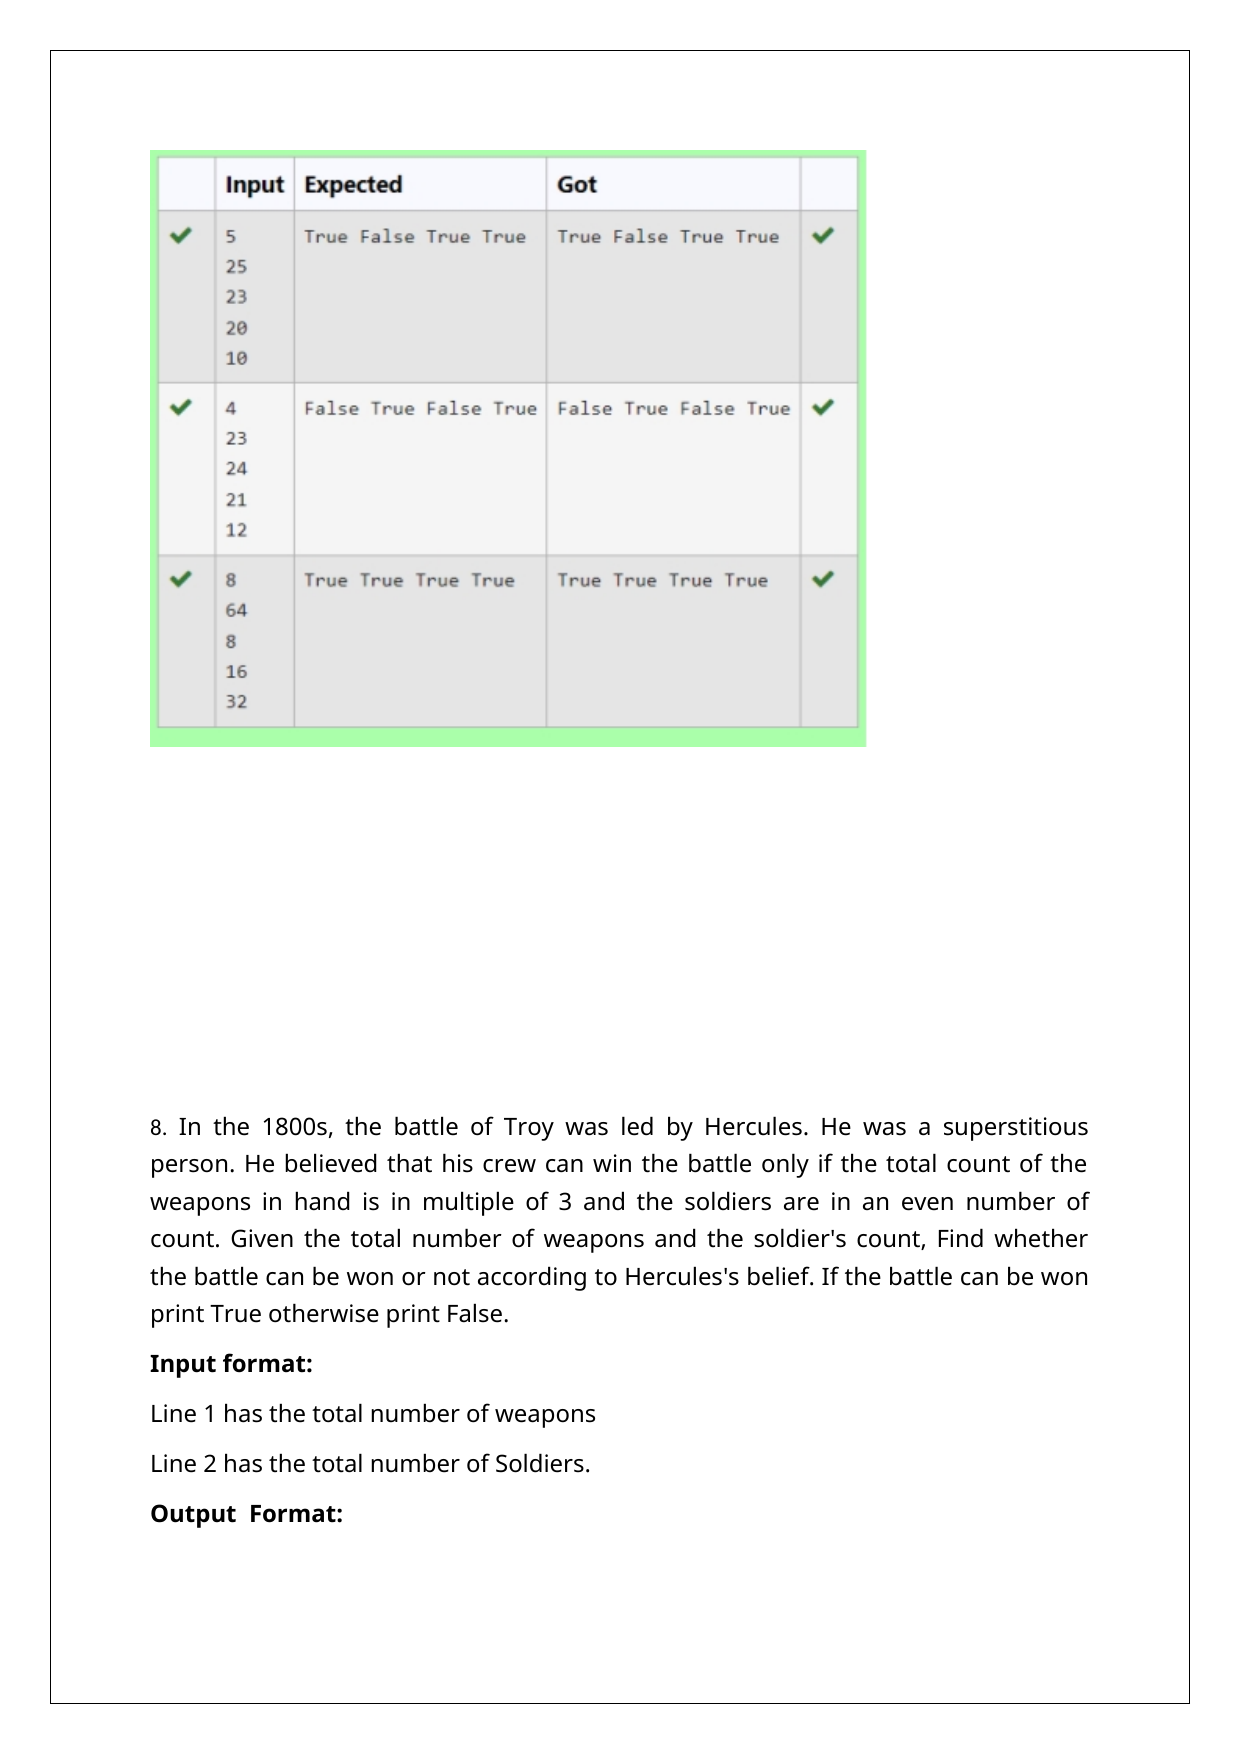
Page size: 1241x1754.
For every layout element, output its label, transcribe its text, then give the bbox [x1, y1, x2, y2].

text Output Format: [150, 1496, 1090, 1529]
picture [150, 150, 868, 747]
text 8. In the 1800s, the battle of Troy was led by Hercules. He was a superstitious person. He believed that his crew can win the battle only if the total count of the weapons in hand is in multiple of 3 and the soldiers are in an even number of count. Given the total number of weapons and the soldier's count, Find whether the battle can be won or not according to Hercules's belief. If the battle can be won print True otherwise print False. [150, 1110, 1090, 1329]
text Line 2 has the total number of Soldiers. [150, 1446, 1090, 1479]
text Input format: [150, 1347, 1090, 1379]
text Line 1 has the total number of weapons [150, 1397, 1090, 1429]
